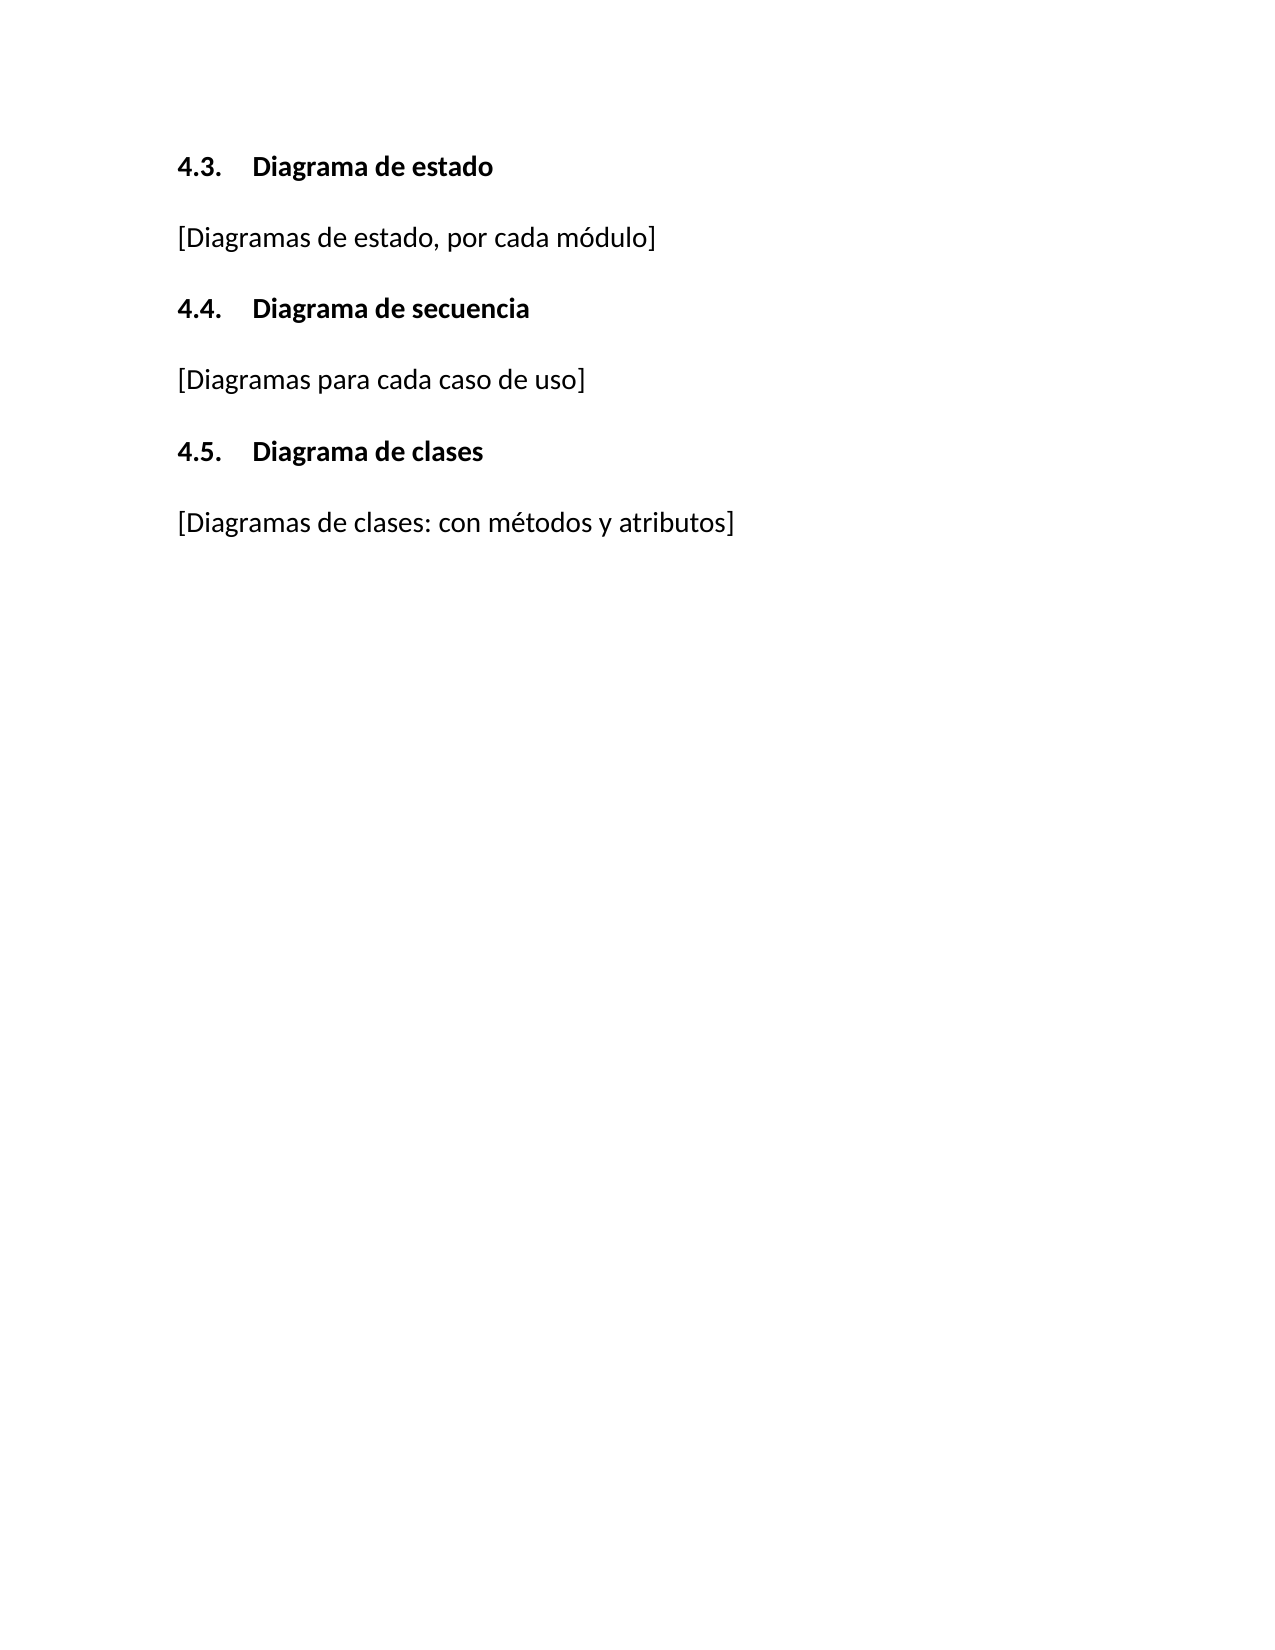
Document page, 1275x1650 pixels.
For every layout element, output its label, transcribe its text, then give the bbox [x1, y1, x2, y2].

text [Diagramas para cada caso de uso] [177, 361, 1098, 397]
list Diagrama de clases [177, 433, 1098, 468]
text [Diagramas de clases: con métodos y atributos] [177, 504, 1098, 539]
list Diagrama de estado [177, 148, 1098, 183]
list Diagrama de secuencia [177, 290, 1098, 326]
text [Diagramas de estado, por cada módulo] [177, 219, 1098, 254]
